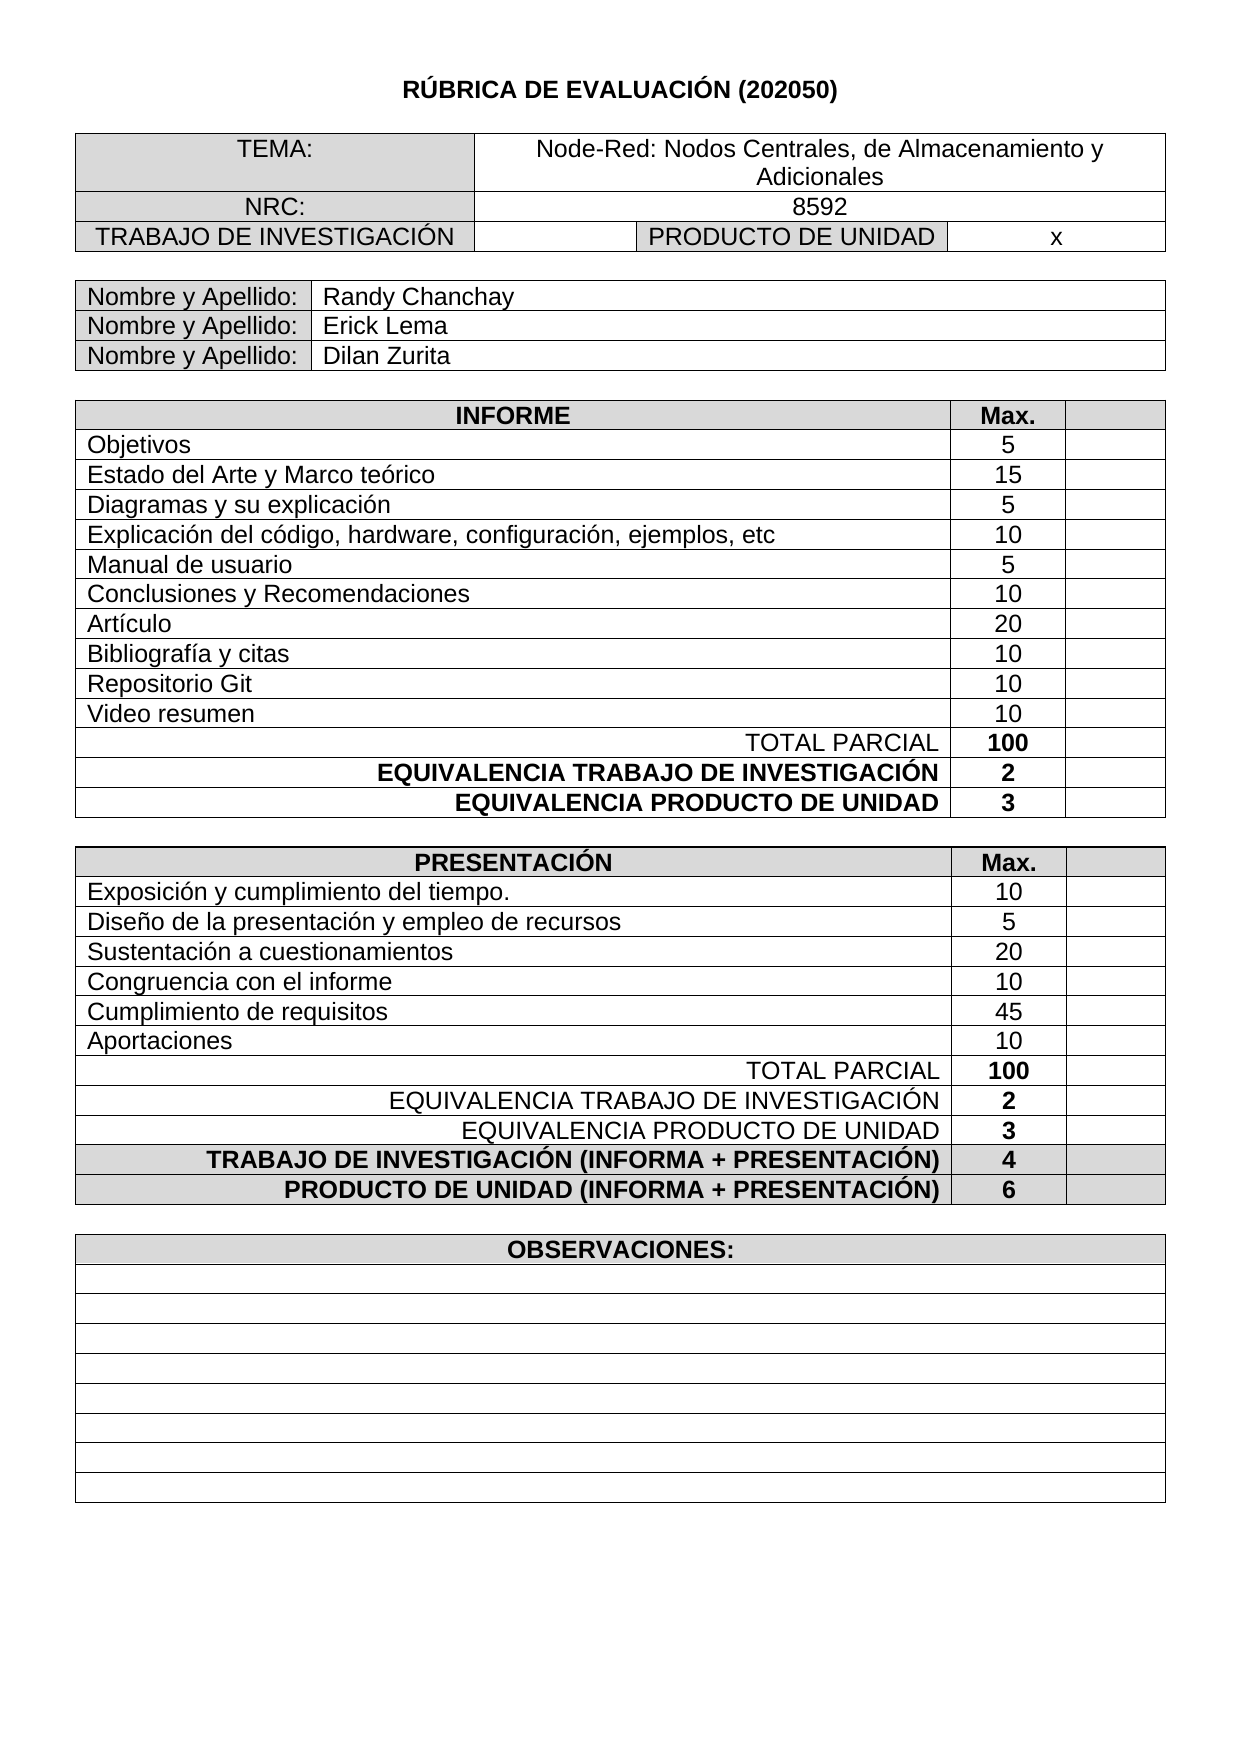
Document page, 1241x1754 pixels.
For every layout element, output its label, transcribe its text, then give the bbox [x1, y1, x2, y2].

table_cell 10 [951, 639, 1065, 668]
table_cell [1067, 1056, 1165, 1085]
table_header [1067, 848, 1165, 876]
table_cell [1067, 1145, 1165, 1174]
table_cell x [948, 222, 1165, 251]
table_cell [1067, 1116, 1165, 1144]
table_cell Manual de usuario [76, 550, 950, 578]
table_cell 10 [952, 1026, 1066, 1055]
table_cell [1067, 996, 1165, 1025]
table_cell 8592 [475, 192, 1165, 221]
table_cell Cumplimiento de requisitos [76, 996, 951, 1025]
table_cell [1066, 609, 1165, 638]
table_cell Repositorio Git [76, 669, 950, 697]
table_cell Video resumen [76, 699, 950, 727]
table_cell 20 [952, 937, 1066, 966]
table_cell Aportaciones [76, 1026, 951, 1055]
table_cell Bibliografía y citas [76, 639, 950, 668]
table_cell Erick Lema [312, 311, 1165, 340]
table_cell [76, 1414, 1165, 1442]
table_cell [76, 1294, 1165, 1323]
table_cell 100 [952, 1056, 1066, 1085]
table_cell EQUIVALENCIA TRABAJO DE INVESTIGACIÓN [76, 758, 950, 787]
table_cell Sustentación a cuestionamientos [76, 937, 951, 966]
table_cell [76, 1443, 1165, 1472]
table_cell [1066, 728, 1165, 757]
table_header INFORME [76, 401, 950, 429]
table_cell [1066, 460, 1165, 489]
table_cell 4 [952, 1145, 1066, 1174]
table_cell [1067, 907, 1165, 936]
table_cell [1066, 669, 1165, 697]
table_cell 10 [951, 699, 1065, 727]
table_cell 15 [951, 460, 1065, 489]
table_cell 2 [951, 758, 1065, 787]
table_cell PRODUCTO DE UNIDAD (INFORMA + PRESENTACIÓN) [76, 1175, 951, 1204]
table_header TEMA: [76, 134, 474, 191]
table_cell NRC: [76, 192, 474, 221]
table_cell [76, 1473, 1165, 1502]
table_cell [1066, 579, 1165, 608]
table_cell 10 [951, 520, 1065, 548]
table_cell 10 [952, 877, 1066, 906]
table_cell 6 [952, 1175, 1066, 1204]
table_cell [1066, 639, 1165, 668]
table_cell [1067, 1026, 1165, 1055]
table_cell [1067, 1086, 1165, 1114]
table_cell Diseño de la presentación y empleo de recursos [76, 907, 951, 936]
table_cell Estado del Arte y Marco teórico [76, 460, 950, 489]
table_cell EQUIVALENCIA PRODUCTO DE UNIDAD [76, 788, 950, 817]
table_cell Nombre y Apellido: [76, 311, 311, 340]
table_cell [1066, 699, 1165, 727]
table_cell Nombre y Apellido: [76, 341, 311, 370]
table_cell [1066, 490, 1165, 519]
table_cell Congruencia con el informe [76, 967, 951, 995]
table_cell 5 [951, 430, 1065, 459]
table_cell [1067, 1175, 1165, 1204]
table_cell Exposición y cumplimiento del tiempo. [76, 877, 951, 906]
table_cell [1066, 788, 1165, 817]
table_cell 3 [951, 788, 1065, 817]
table_header OBSERVACIONES: [76, 1235, 1165, 1263]
table_header [1066, 401, 1165, 429]
table_cell [1066, 758, 1165, 787]
table_header Nombre y Apellido: [76, 281, 311, 310]
table_header Max. [952, 848, 1066, 876]
table_cell TOTAL PARCIAL [76, 1056, 951, 1085]
table_cell Objetivos [76, 430, 950, 459]
table_cell 10 [951, 579, 1065, 608]
table_cell [1067, 967, 1165, 995]
table_cell TRABAJO DE INVESTIGACIÓN [76, 222, 474, 251]
text RÚBRICA DE EVALUACIÓN (202050) [75, 75, 1165, 104]
table_header Node-Red: Nodos Centrales, de Almacenamiento y Adicionales [475, 134, 1165, 191]
table_cell Conclusiones y Recomendaciones [76, 579, 950, 608]
table_cell [76, 1324, 1165, 1353]
table_header Max. [951, 401, 1065, 429]
table_cell 5 [951, 490, 1065, 519]
table_cell [76, 1354, 1165, 1383]
table_cell 5 [952, 907, 1066, 936]
table_cell [1067, 877, 1165, 906]
table_cell [76, 1384, 1165, 1412]
table_cell Dilan Zurita [312, 341, 1165, 370]
table_cell EQUIVALENCIA TRABAJO DE INVESTIGACIÓN [76, 1086, 951, 1114]
table_cell 45 [952, 996, 1066, 1025]
table_cell 5 [951, 550, 1065, 578]
table_header PRESENTACIÓN [76, 848, 951, 876]
table_cell [1066, 550, 1165, 578]
table_cell Artículo [76, 609, 950, 638]
table_cell [1067, 937, 1165, 966]
table_cell Diagramas y su explicación [76, 490, 950, 519]
table_cell 10 [951, 669, 1065, 697]
table_cell EQUIVALENCIA PRODUCTO DE UNIDAD [76, 1116, 951, 1144]
table_cell 10 [952, 967, 1066, 995]
table_cell [475, 222, 636, 251]
table_cell [1066, 430, 1165, 459]
table_cell [1066, 520, 1165, 548]
table_cell 20 [951, 609, 1065, 638]
table_cell 100 [951, 728, 1065, 757]
table_cell Explicación del código, hardware, configuración, ejemplos, etc [76, 520, 950, 548]
table_cell 2 [952, 1086, 1066, 1114]
table_cell TOTAL PARCIAL [76, 728, 950, 757]
table_cell 3 [952, 1116, 1066, 1144]
table_cell TRABAJO DE INVESTIGACIÓN (INFORMA + PRESENTACIÓN) [76, 1145, 951, 1174]
table_cell PRODUCTO DE UNIDAD [637, 222, 947, 251]
table_cell [76, 1265, 1165, 1293]
table_header Randy Chanchay [312, 281, 1165, 310]
